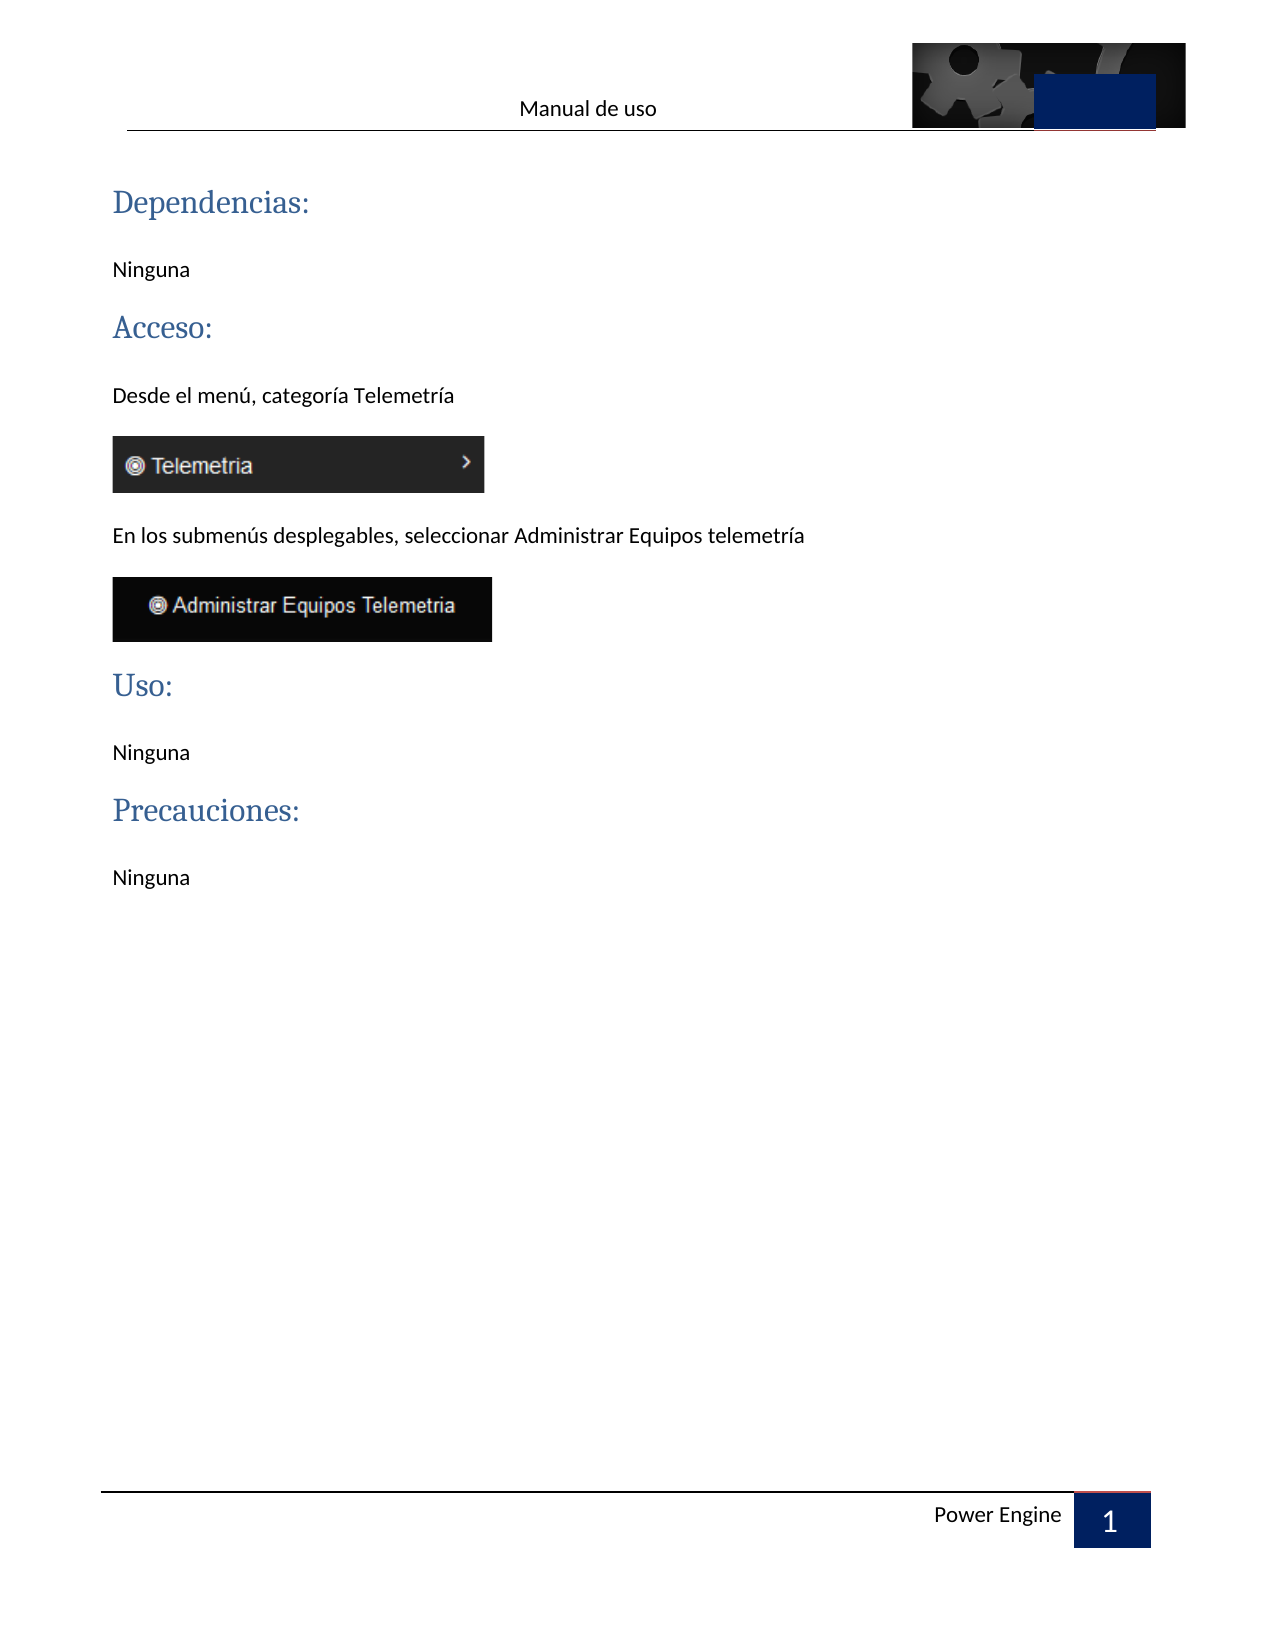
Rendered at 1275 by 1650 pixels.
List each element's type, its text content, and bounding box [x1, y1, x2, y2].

subtitle Uso: [112, 666, 1162, 704]
subtitle Acceso: [112, 309, 1162, 347]
picture [112, 436, 485, 493]
picture [912, 43, 1186, 128]
subtitle Dependencias: [112, 183, 1162, 222]
subtitle Precauciones: [112, 791, 1162, 829]
text Ninguna [112, 256, 1162, 284]
picture [112, 577, 493, 642]
text Desde el menú, categoría Telemetría [112, 381, 1162, 409]
text Ninguna [112, 863, 1162, 891]
text En los submenús desplegables, seleccionar Administrar Equipos telemetría [112, 521, 1162, 549]
text Ninguna [112, 738, 1162, 766]
